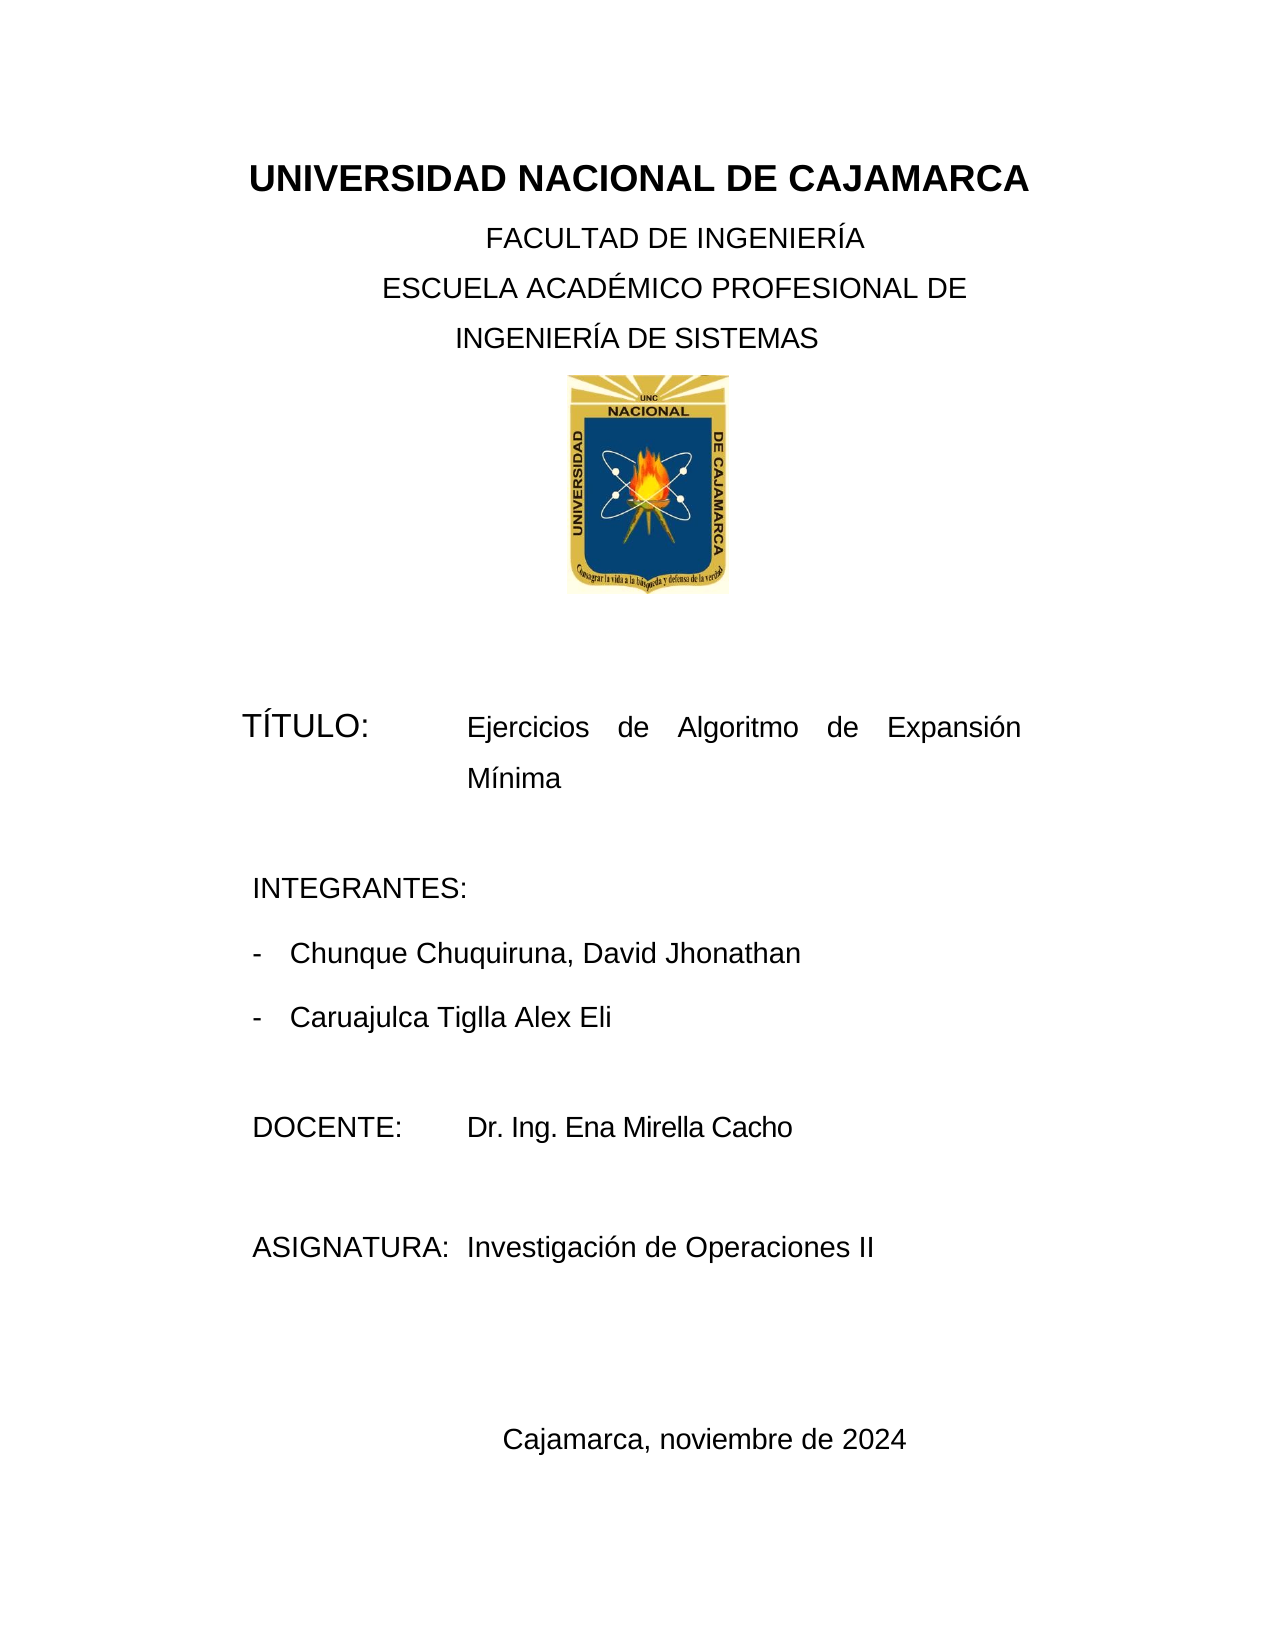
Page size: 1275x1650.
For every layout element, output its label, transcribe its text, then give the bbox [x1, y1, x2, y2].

text Cajamarca, noviembre de 2024 [252, 1422, 1082, 1456]
text FACULTAD DE INGENIERÍA [252, 221, 1022, 254]
text ASIGNATURA: Investigación de Operaciones II [177, 1230, 1110, 1264]
text ESCUELA ACADÉMICO PROFESIONAL DE INGENIERÍA DE SISTEMAS [252, 271, 1022, 355]
list Caruajulca Tiglla Alex Eli [252, 1000, 1110, 1034]
picture [567, 375, 729, 594]
text TÍTULO: Ejercicios de Algoritmo de Expansión Mínima [242, 706, 1022, 795]
text DOCENTE: Dr. Ing. Ena Mirella Cacho [177, 1110, 1110, 1143]
text INTEGRANTES: [177, 871, 1110, 905]
list Chunque Chuquiruna, David Jhonathan [252, 936, 1110, 969]
text UNIVERSIDAD NACIONAL DE CAJAMARCA [167, 156, 1112, 199]
